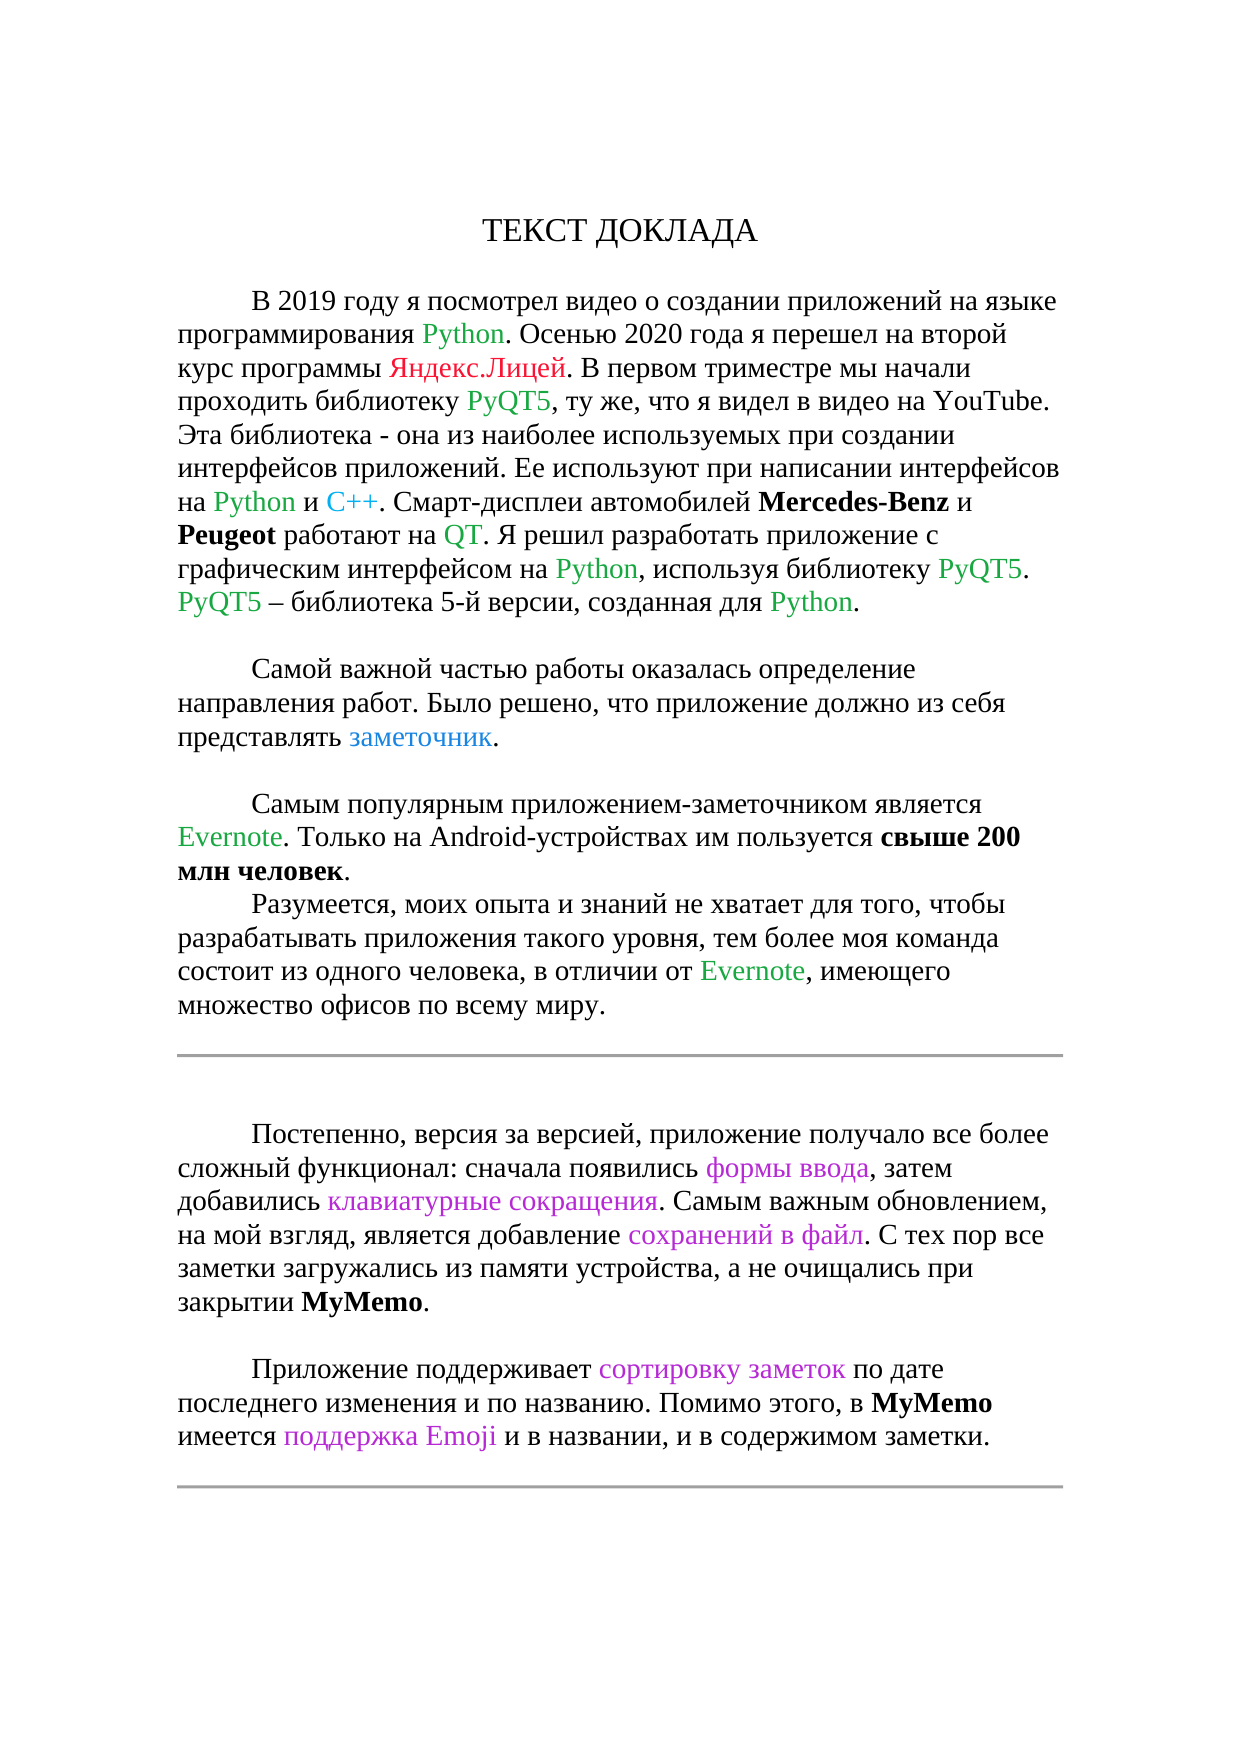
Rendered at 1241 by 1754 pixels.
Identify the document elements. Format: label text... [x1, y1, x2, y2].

text Разумеется, моих опыта и знаний не хватает для того, чтобы разрабатывать приложения такого уровня, тем более моя команда состоит из одного человека, в отличии от Evernote, имеющего множество офисов по всему миру. [177, 886, 1063, 1021]
text В 2019 году я посмотрел видео о создании приложений на языке программирования Python. Осенью 2020 года я перешел на второй курс программы Яндекс.Лицей. В первом триместре мы начали проходить библиотеку PyQT5, ту же, что я видел в видео на YouTube. Эта библиотека - она из наиболее используемых при создании интерфейсов приложений. Ее используют при написании интерфейсов на Python и C++. Смарт-дисплеи автомобилей Mercedes-Benz и Peugeot работают на QT. Я решил разработать приложение с графическим интерфейсом на Python, используя библиотеку PyQT5. [177, 283, 1063, 584]
text Самым популярным приложением-заметочником является Evernote. Только на Android-устройствах им пользуется свыше 200 млн человек. [177, 786, 1063, 886]
text Постепенно, версия за версией, приложение получало все более сложный функционал: сначала появились формы ввода, затем добавились клавиатурные сокращения. Самым важным обновлением, на мой взгляд, является добавление сохранений в файл. С тех пор все заметки загружались из памяти устройства, а не очищались при закрытии MyMemo. [177, 1116, 1063, 1318]
text PyQT5 – библиотека 5-й версии, созданная для Python. [177, 584, 1063, 618]
text ТЕКСТ ДОКЛАДА [177, 211, 1063, 249]
text Приложение поддерживает сортировку заметок по дате последнего изменения и по названию. Помимо этого, в MyMemo имеется поддержка Emoji и в названии, и в содержимом заметки. [177, 1351, 1063, 1452]
text Самой важной частью работы оказалась определение направления работ. Было решено, что приложение должно из себя представлять заметочник. [177, 652, 1063, 752]
